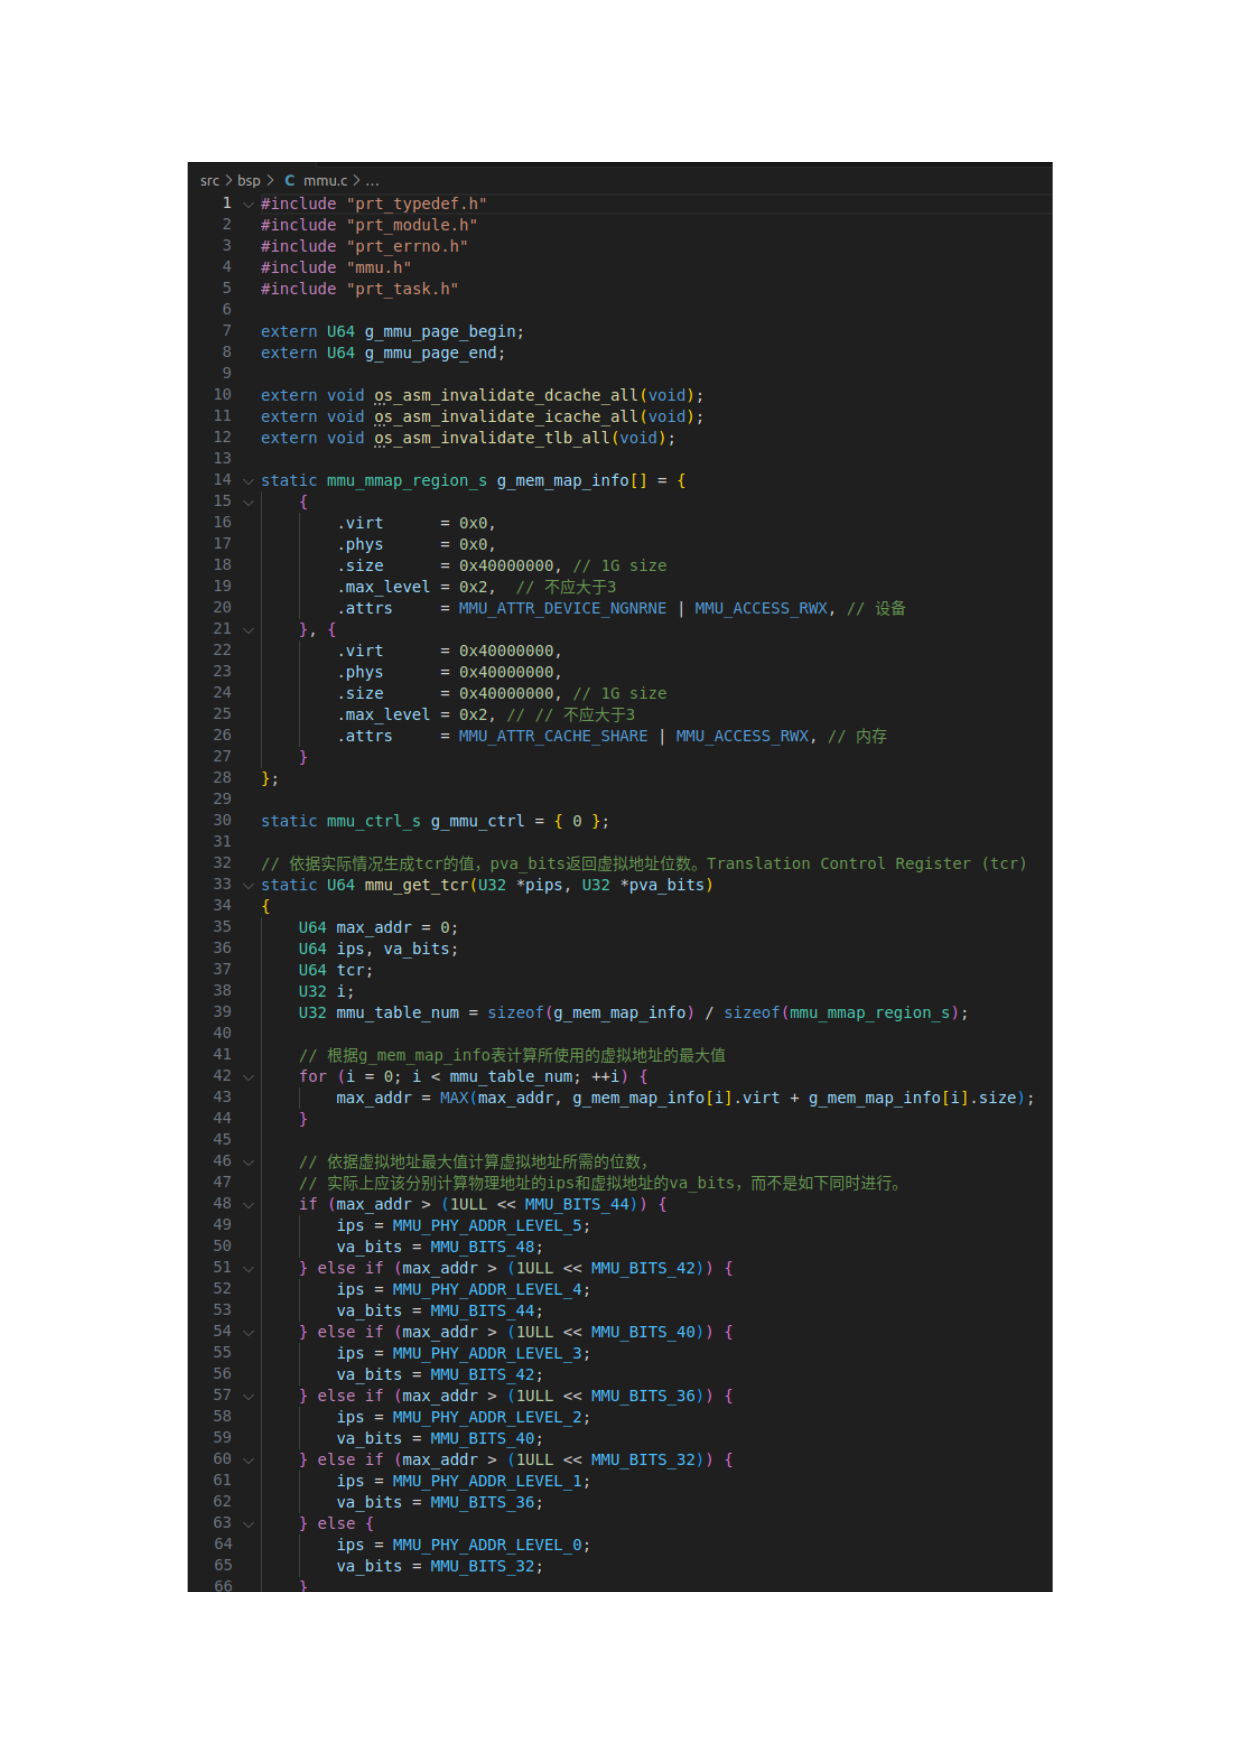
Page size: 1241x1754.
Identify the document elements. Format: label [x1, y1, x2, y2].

picture [187, 162, 1053, 1592]
